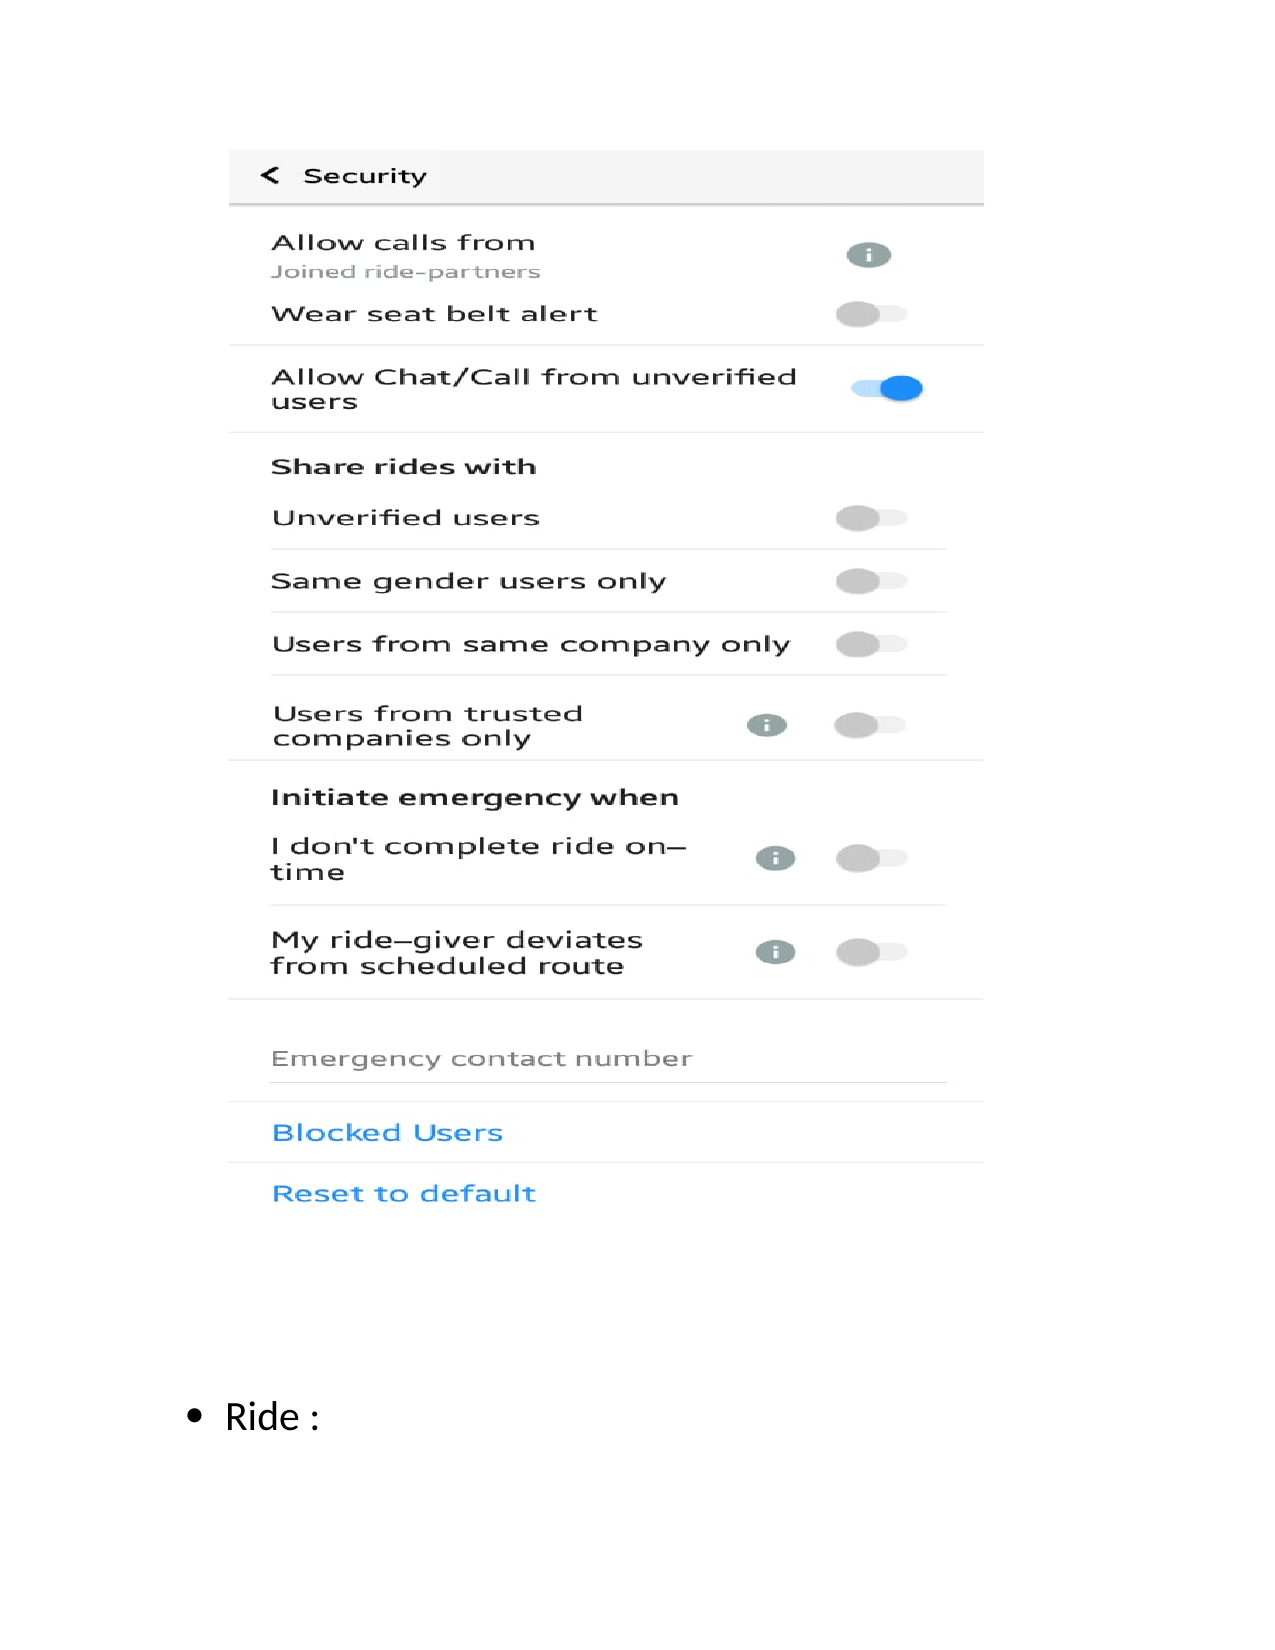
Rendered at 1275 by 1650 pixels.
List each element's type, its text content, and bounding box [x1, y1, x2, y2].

picture [228, 757, 984, 1227]
list Ride : [187, 1389, 1125, 1440]
picture [229, 150, 985, 754]
